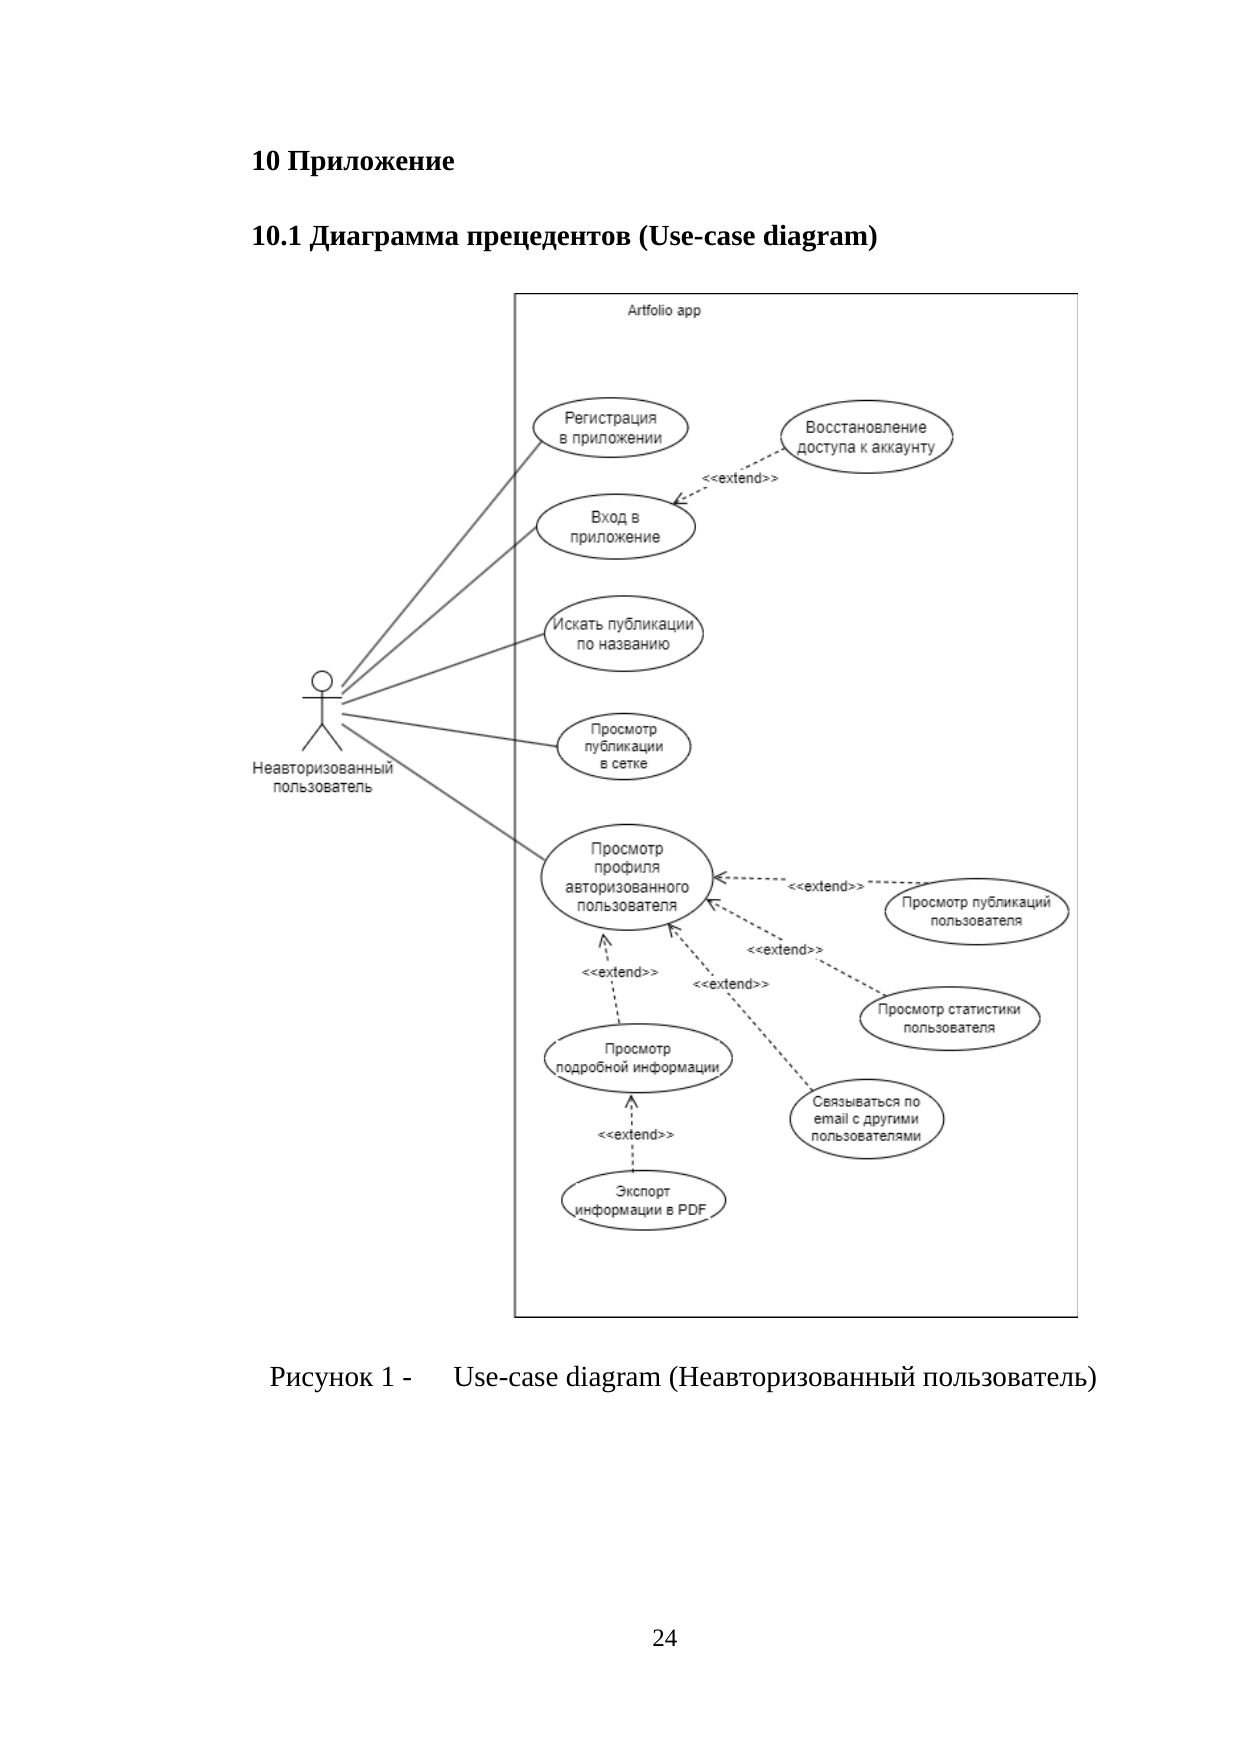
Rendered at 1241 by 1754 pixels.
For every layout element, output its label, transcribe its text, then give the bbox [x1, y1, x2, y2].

text Диаграмма прецедентов (Use-case diagram) [177, 218, 1152, 252]
picture [251, 293, 1078, 1318]
text Приложение [177, 143, 1152, 177]
text Use-case diagram (Неавторизованный пользователь) [215, 1359, 1152, 1392]
